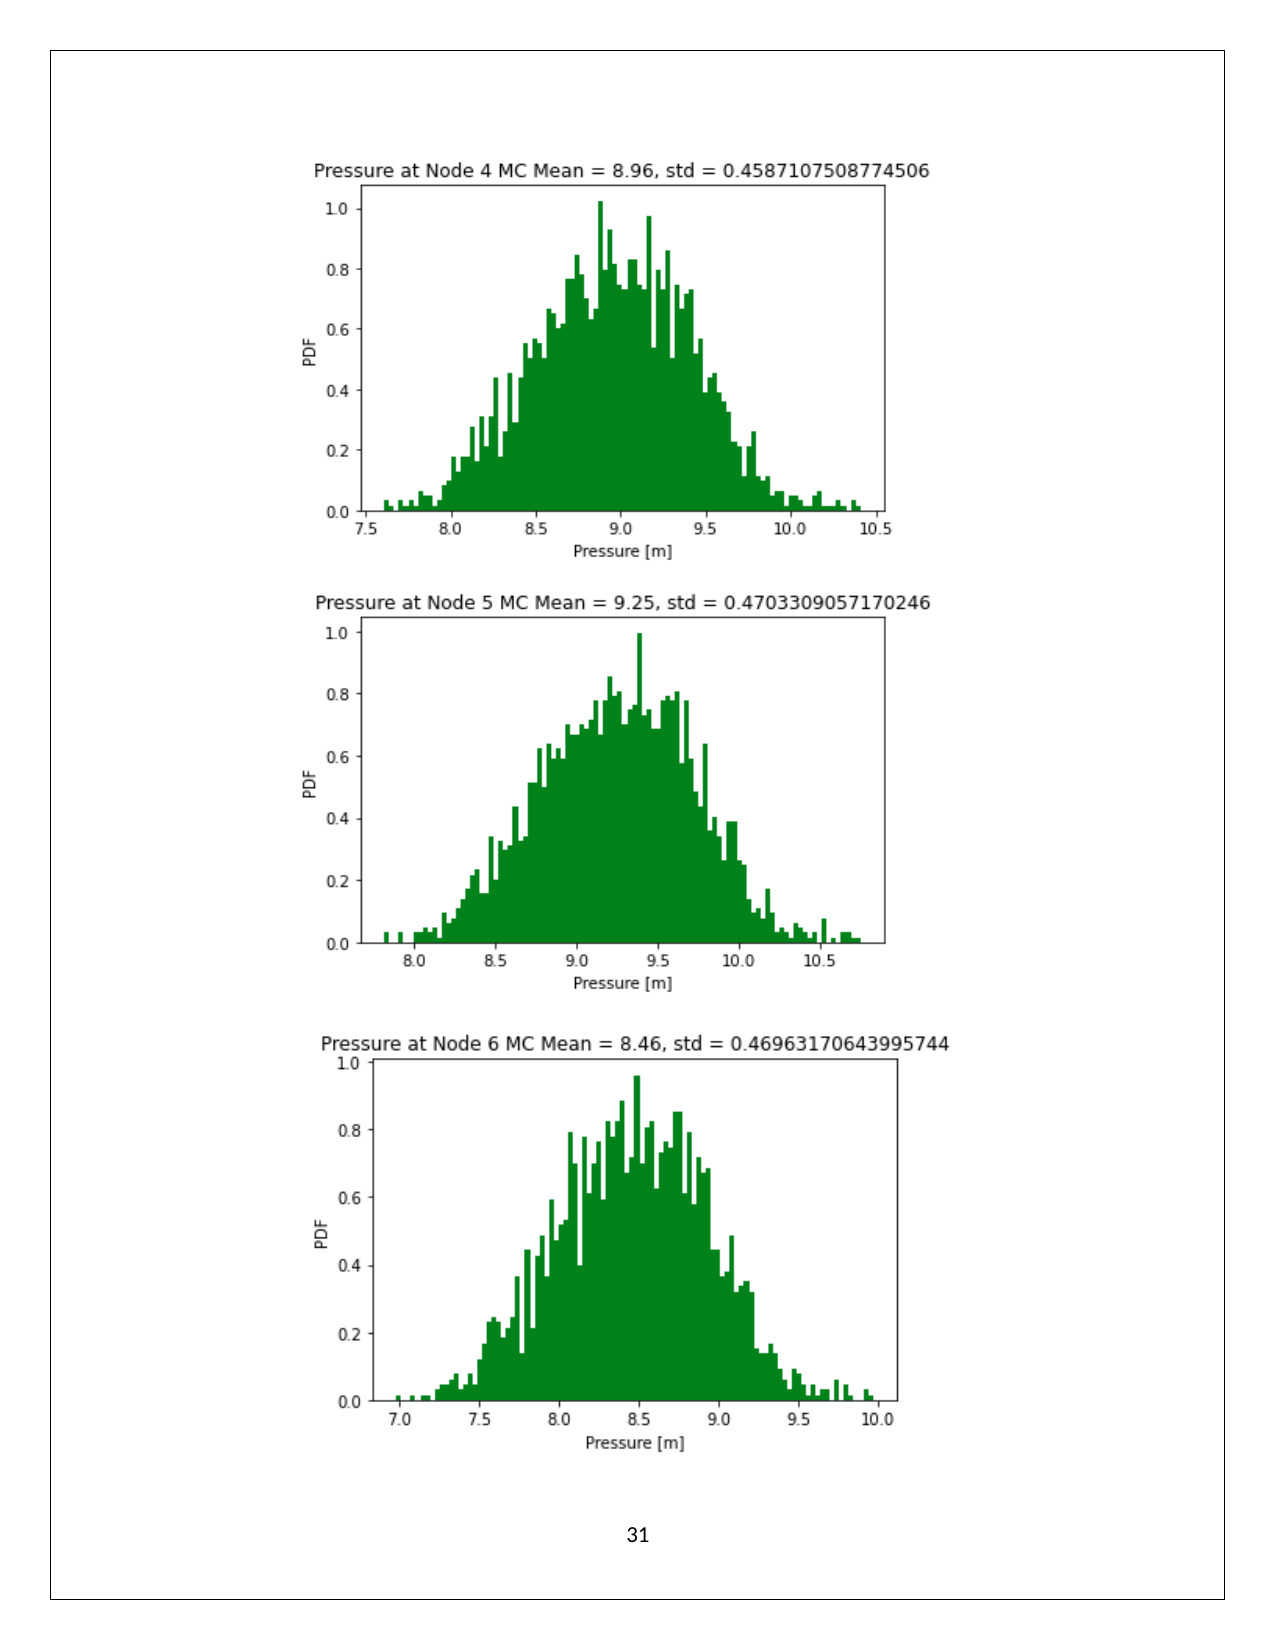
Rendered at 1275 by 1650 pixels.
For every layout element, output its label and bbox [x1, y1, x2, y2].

picture [289, 150, 986, 1004]
picture [307, 1022, 968, 1460]
